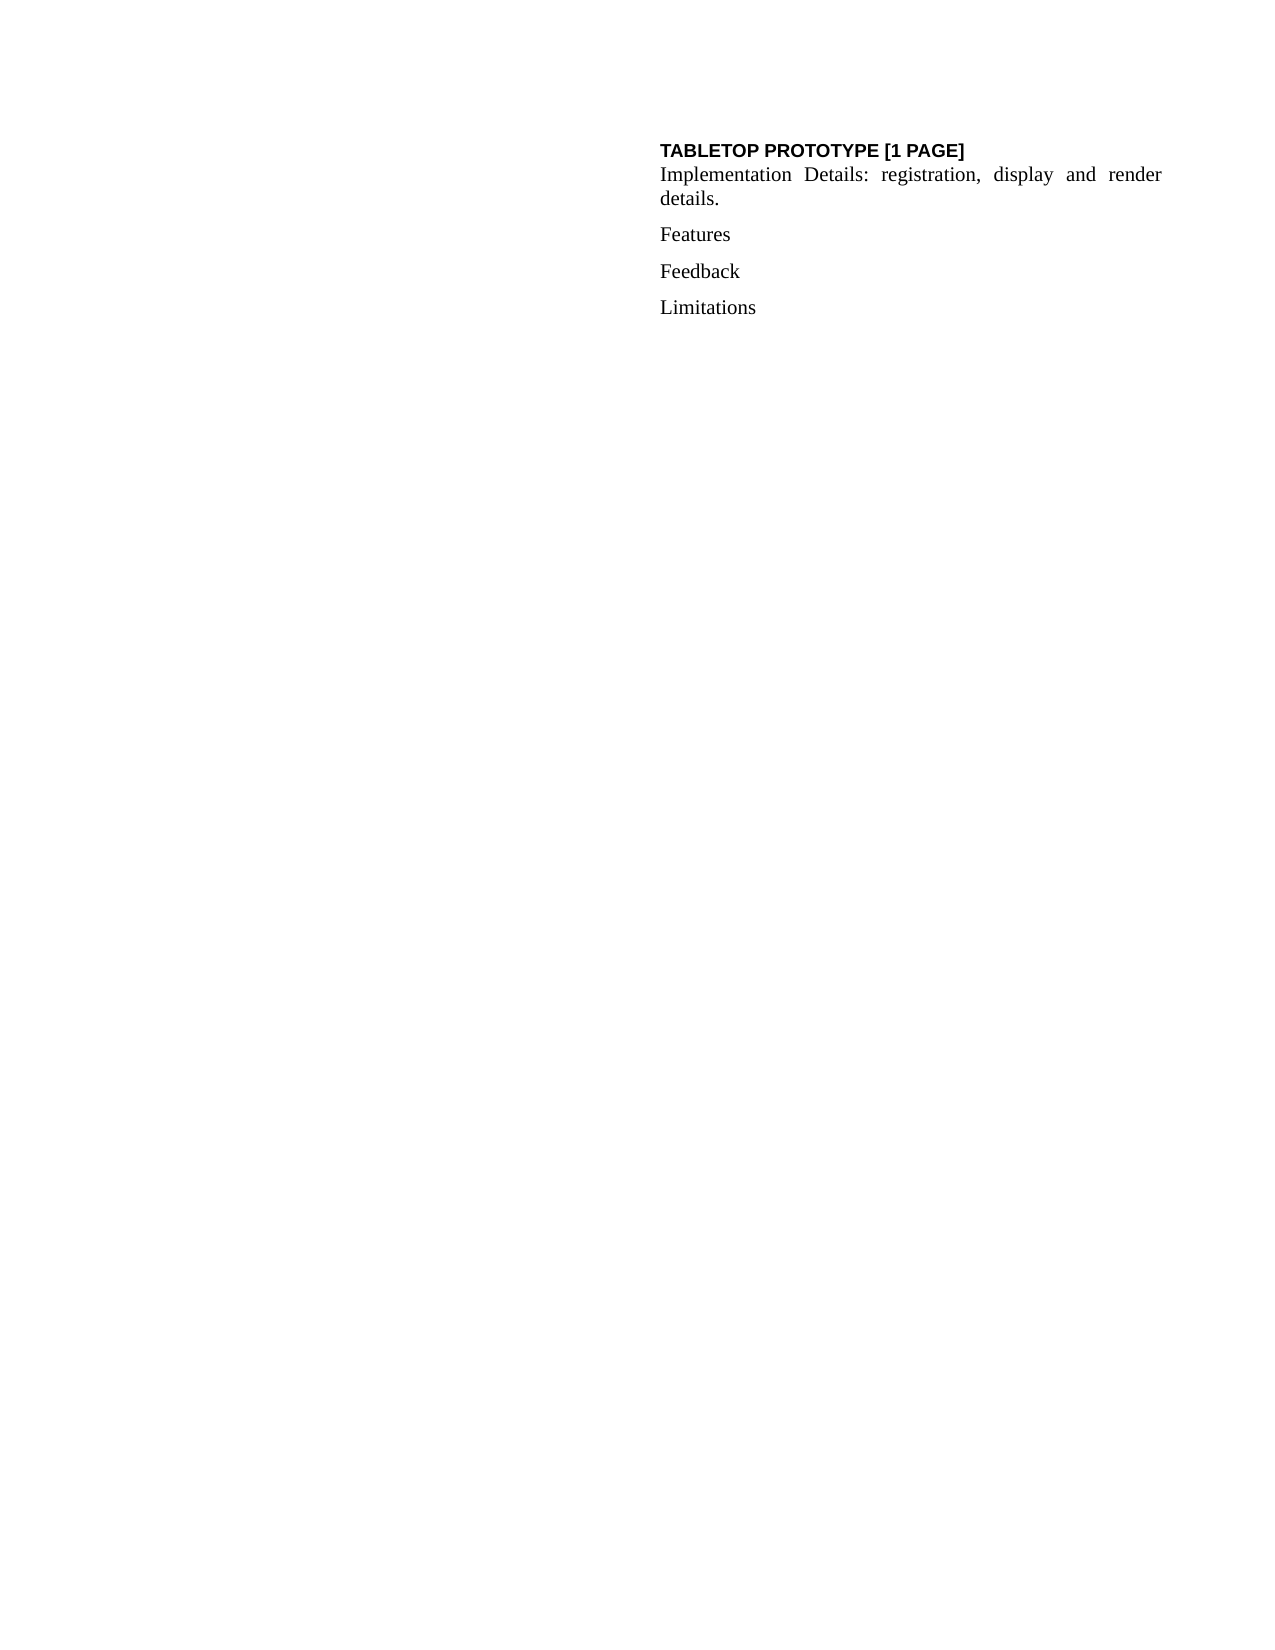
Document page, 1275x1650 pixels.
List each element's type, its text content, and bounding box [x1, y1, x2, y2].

text Features [660, 222, 1162, 246]
text Limitations [660, 295, 1162, 319]
text Feedback [660, 259, 1162, 283]
subtitle Tabletop Prototype [1 Page] [660, 140, 1162, 162]
text Implementation Details: registration, display and render details. [660, 162, 1162, 210]
